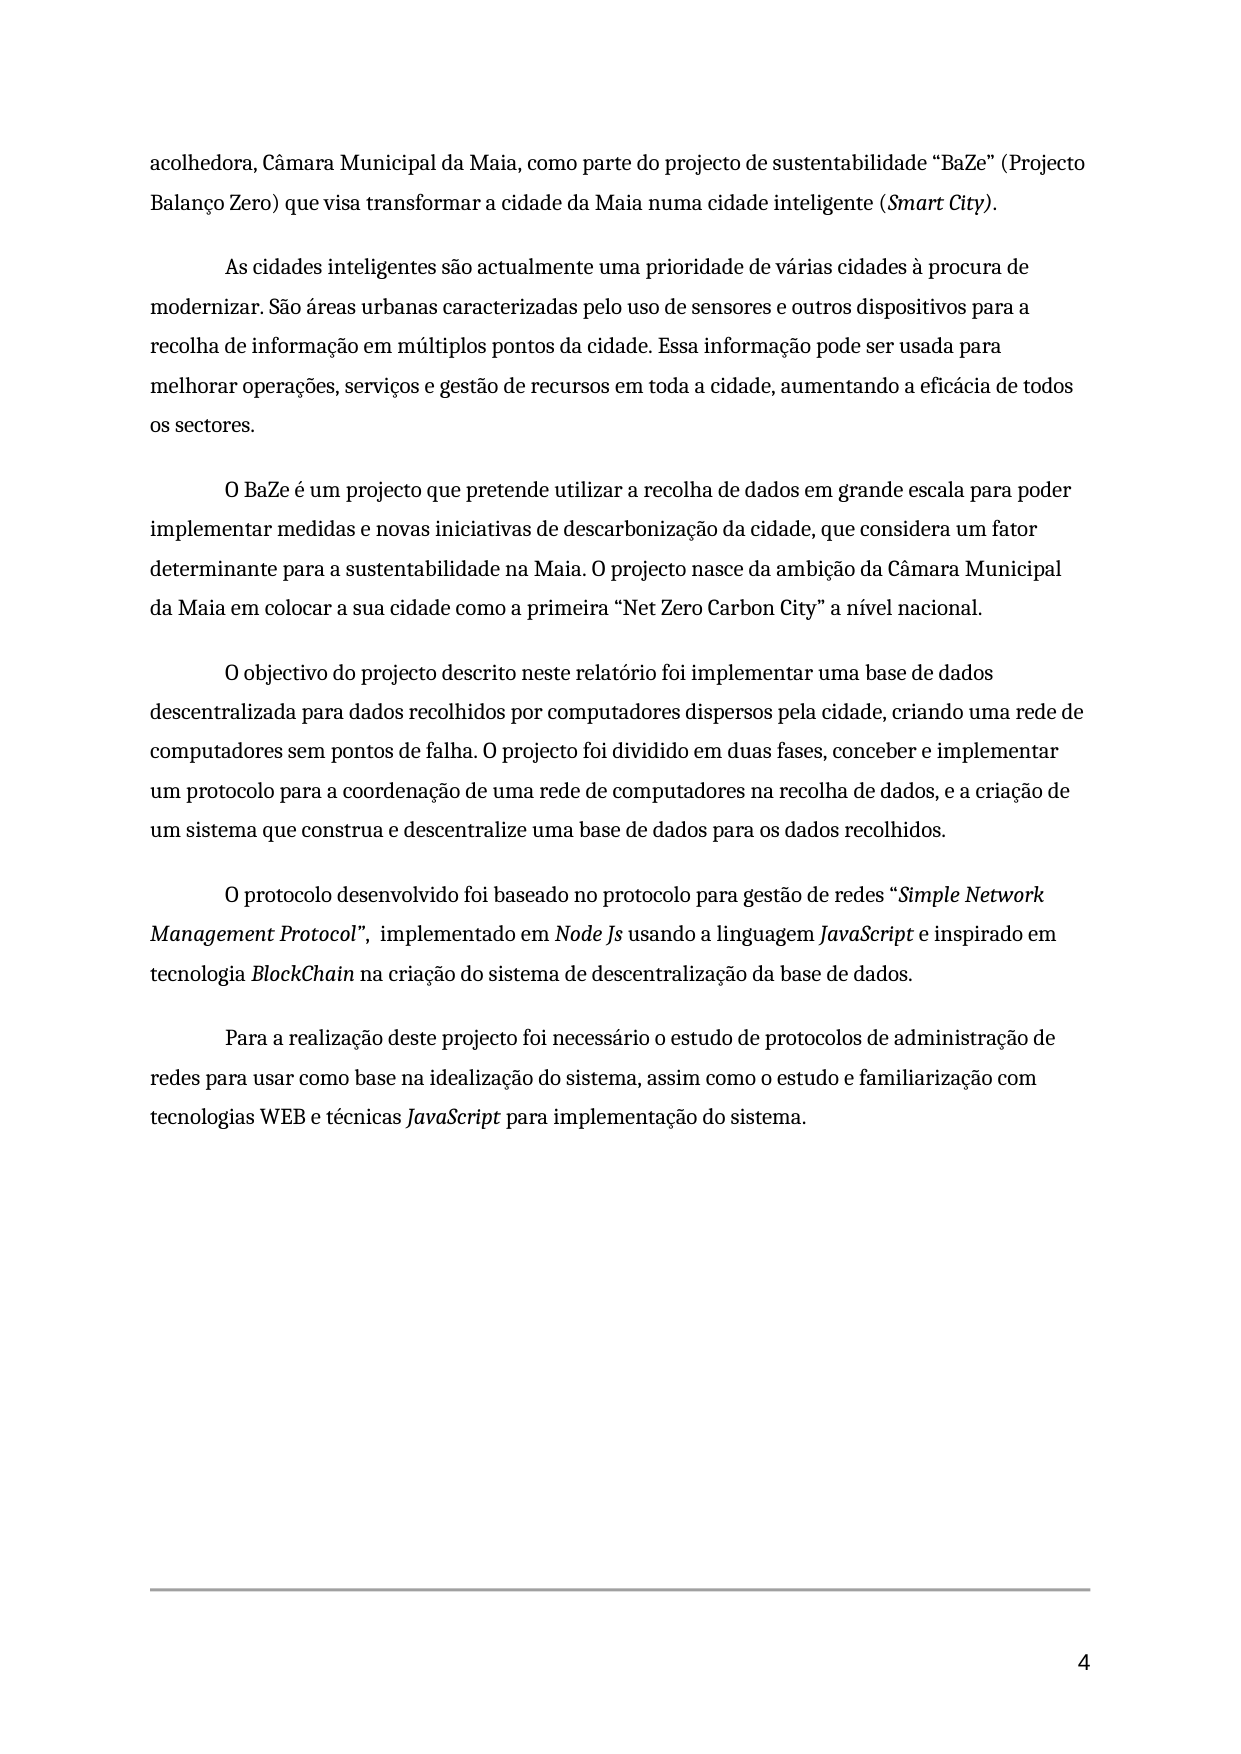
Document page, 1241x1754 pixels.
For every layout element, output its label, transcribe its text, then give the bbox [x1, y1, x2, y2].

text O BaZe é um projecto que pretende utilizar a recolha de dados em grande escala para poder implementar medidas e novas iniciativas de descarbonização da cidade, que considera um fator determinante para a sustentabilidade na Maia. O projecto nasce da ambição da Câmara Municipal da Maia em colocar a sua cidade como a primeira “Net Zero Carbon City” a nível nacional. [150, 476, 1090, 621]
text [150, 150, 1090, 216]
text O objectivo do projecto descrito neste relatório foi implementar uma base de dados descentralizada para dados recolhidos por computadores dispersos pela cidade, criando uma rede de computadores sem pontos de falha. O projecto foi dividido em duas fases, conceber e implementar um protocolo para a coordenação de uma rede de computadores na recolha de dados, e a criação de um sistema que construa e descentralize uma base de dados para os dados recolhidos. [150, 659, 1090, 843]
text Para a realização deste projecto foi necessário o estudo de protocolos de administração de redes para usar como base na idealização do sistema, assim como o estudo e familiarização com tecnologias WEB e técnicas JavaScript para implementação do sistema. [150, 1025, 1090, 1130]
text As cidades inteligentes são actualmente uma prioridade de várias cidades à procura de modernizar. São áreas urbanas caracterizadas pelo uso de sensores e outros dispositivos para a recolha de informação em múltiplos pontos da cidade. Essa informação pode ser usada para melhorar operações, serviços e gestão de recursos em toda a cidade, aumentando a eficácia de todos os sectores. [150, 254, 1090, 438]
text O protocolo desenvolvido foi baseado no protocolo para gestão de redes “Simple Network Management Protocol”, implementado em Node Js usando a linguagem JavaScript e inspirado em tecnologia BlockChain na criação do sistema de descentralização da base de dados. [150, 882, 1090, 987]
